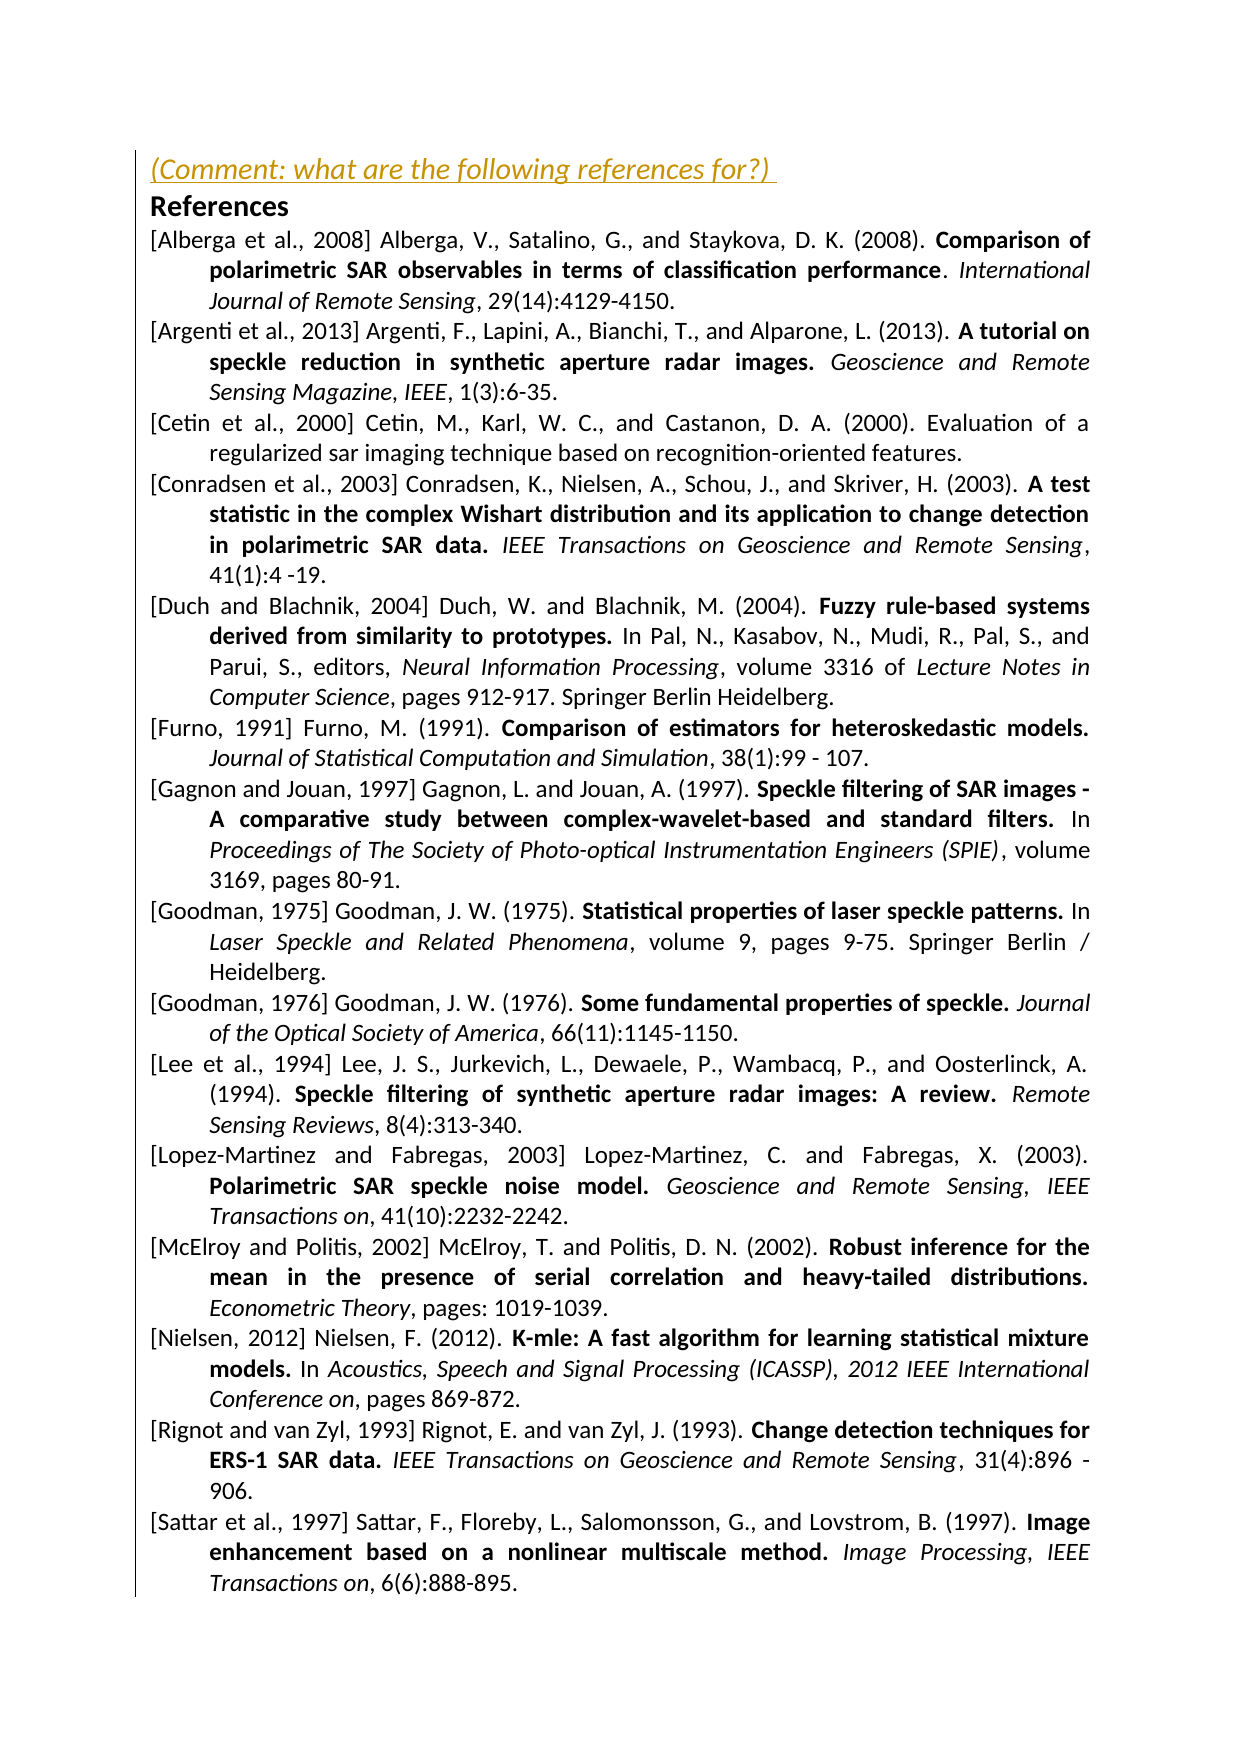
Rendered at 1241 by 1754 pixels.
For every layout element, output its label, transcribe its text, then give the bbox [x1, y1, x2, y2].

text [Lopez-Martinez and Fabregas, 2003] Lopez-Martinez, C. and Fabregas, X. (2003). Polarimetric SAR speckle noise model. Geoscience and Remote Sensing, IEEE Transactions on, 41(10):2232-2242. [150, 1139, 1090, 1231]
text [Alberga et al., 2008] Alberga, V., Satalino, G., and Staykova, D. K. (2008). Comparison of polarimetric SAR observables in terms of classification performance. International Journal of Remote Sensing, 29(14):4129-4150. [150, 224, 1090, 315]
text [Furno, 1991] Furno, M. (1991). Comparison of estimators for heteroskedastic models. Journal of Statistical Computation and Simulation, 38(1):99 - 107. [150, 712, 1090, 773]
text [Rignot and van Zyl, 1993] Rignot, E. and van Zyl, J. (1993). Change detection techniques for ERS-1 SAR data. IEEE Transactions on Geoscience and Remote Sensing, 31(4):896 - 906. [150, 1414, 1090, 1506]
text [McElroy and Politis, 2002] McElroy, T. and Politis, D. N. (2002). Robust inference for the mean in the presence of serial correlation and heavy-tailed distributions. Econometric Theory, pages: 1019-1039. [150, 1231, 1090, 1322]
text [Cetin et al., 2000] Cetin, M., Karl, W. C., and Castanon, D. A. (2000). Evaluation of a regularized sar imaging technique based on recognition-oriented features. [150, 407, 1090, 468]
text [Goodman, 1976] Goodman, J. W. (1976). Some fundamental properties of speckle. Journal of the Optical Society of America, 66(11):1145-1150. [150, 987, 1090, 1048]
text [Gagnon and Jouan, 1997] Gagnon, L. and Jouan, A. (1997). Speckle filtering of SAR images - A comparative study between complex-wavelet-based and standard filters. In Proceedings of The Society of Photo-optical Instrumentation Engineers (SPIE), volume 3169, pages 80-91. [150, 773, 1090, 895]
text [Conradsen et al., 2003] Conradsen, K., Nielsen, A., Schou, J., and Skriver, H. (2003). A test statistic in the complex Wishart distribution and its application to change detection in polarimetric SAR data. IEEE Transactions on Geoscience and Remote Sensing, 41(1):4 -19. [150, 468, 1090, 590]
text [Duch and Blachnik, 2004] Duch, W. and Blachnik, M. (2004). Fuzzy rule-based systems derived from similarity to prototypes. In Pal, N., Kasabov, N., Mudi, R., Pal, S., and Parui, S., editors, Neural Information Processing, volume 3316 of Lecture Notes in Computer Science, pages 912-917. Springer Berlin Heidelberg. [150, 590, 1090, 712]
text References [150, 187, 1090, 224]
text [Argenti et al., 2013] Argenti, F., Lapini, A., Bianchi, T., and Alparone, L. (2013). A tutorial on speckle reduction in synthetic aperture radar images. Geoscience and Remote Sensing Magazine, IEEE, 1(3):6-35. [150, 315, 1090, 407]
text [Goodman, 1975] Goodman, J. W. (1975). Statistical properties of laser speckle patterns. In Laser Speckle and Related Phenomena, volume 9, pages 9-75. Springer Berlin / Heidelberg. [150, 895, 1090, 987]
text [Nielsen, 2012] Nielsen, F. (2012). K-mle: A fast algorithm for learning statistical mixture models. In Acoustics, Speech and Signal Processing (ICASSP), 2012 IEEE International Conference on, pages 869-872. [150, 1322, 1090, 1414]
text [Sattar et al., 1997] Sattar, F., Floreby, L., Salomonsson, G., and Lovstrom, B. (1997). Image enhancement based on a nonlinear multiscale method. Image Processing, IEEE Transactions on, 6(6):888-895. [150, 1506, 1090, 1597]
text [Lee et al., 1994] Lee, J. S., Jurkevich, L., Dewaele, P., Wambacq, P., and Oosterlinck, A. (1994). Speckle filtering of synthetic aperture radar images: A review. Remote Sensing Reviews, 8(4):313-340. [150, 1048, 1090, 1139]
